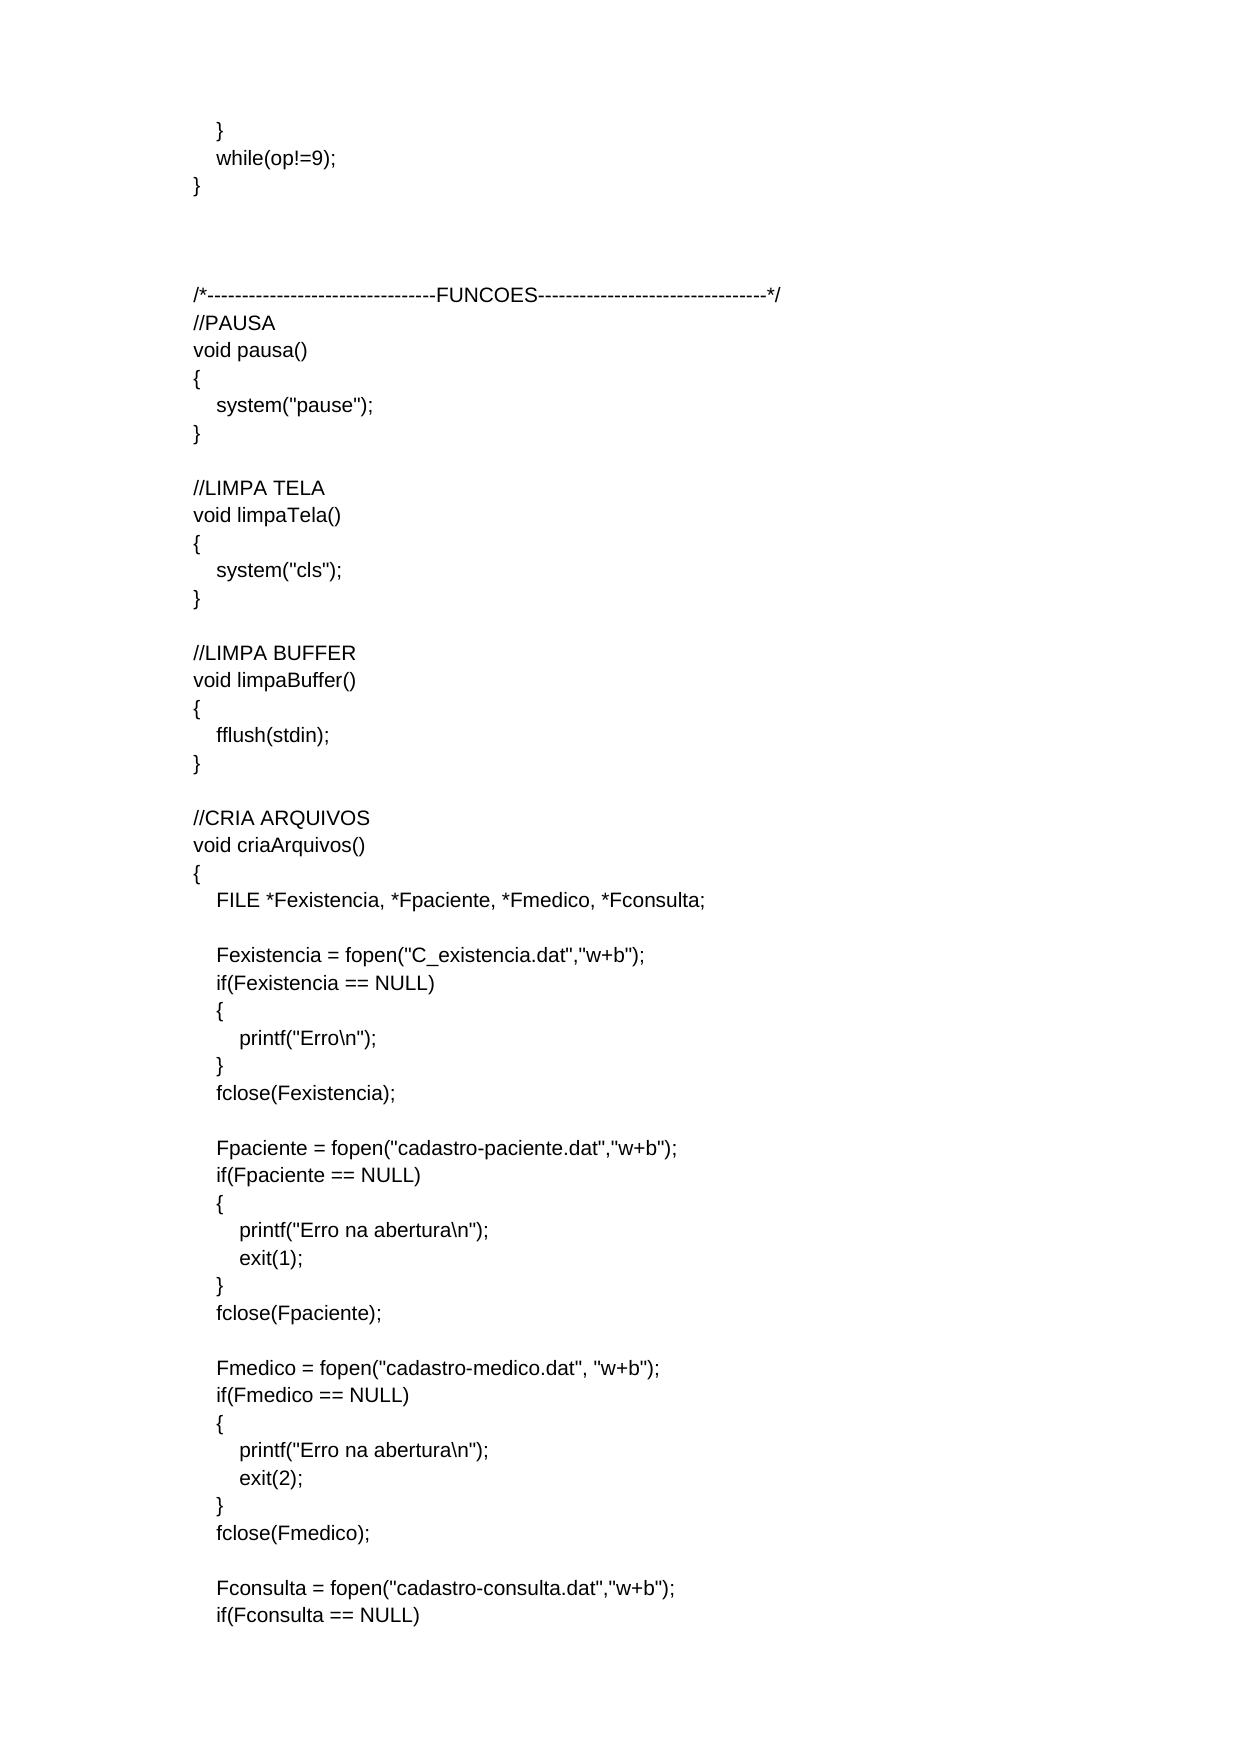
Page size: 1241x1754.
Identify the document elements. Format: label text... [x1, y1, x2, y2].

list exit(2); [193, 1466, 1122, 1489]
list } [193, 1053, 1122, 1077]
list Fpaciente = fopen("cadastro-paciente.dat","w+b"); [193, 1136, 1122, 1159]
list } [193, 421, 1122, 444]
list while(op!=9); [193, 146, 1122, 169]
list void limpaBuffer() [193, 668, 1122, 692]
list //LIMPA BUFFER [193, 641, 1122, 664]
list printf("Erro na abertura\n"); [193, 1438, 1122, 1462]
list fclose(Fpaciente); [193, 1301, 1122, 1324]
list Fconsulta = fopen("cadastro-consulta.dat","w+b"); [193, 1576, 1122, 1599]
list if(Fmedico == NULL) [193, 1383, 1122, 1407]
list } [193, 1493, 1122, 1517]
list printf("Erro\n"); [193, 1026, 1122, 1049]
list } [193, 1273, 1122, 1297]
list } [193, 118, 1122, 142]
list void criaArquivos() [193, 833, 1122, 857]
list void limpaTela() [193, 503, 1122, 527]
list system("pause"); [193, 393, 1122, 417]
list fclose(Fmedico); [193, 1521, 1122, 1544]
list if(Fpaciente == NULL) [193, 1163, 1122, 1187]
list { [193, 531, 1122, 554]
list void pausa() [193, 338, 1122, 362]
list printf("Erro na abertura\n"); [193, 1218, 1122, 1242]
list { [193, 696, 1122, 719]
list { [193, 1411, 1122, 1434]
list if(Fconsulta == NULL) [193, 1603, 1122, 1627]
list { [193, 861, 1122, 884]
list Fexistencia = fopen("C_existencia.dat","w+b"); [193, 943, 1122, 967]
list FILE *Fexistencia, *Fpaciente, *Fmedico, *Fconsulta; [193, 888, 1122, 912]
list exit(1); [193, 1246, 1122, 1269]
list { [193, 1191, 1122, 1214]
list //PAUSA [193, 311, 1122, 334]
list Fmedico = fopen("cadastro-medico.dat", "w+b"); [193, 1356, 1122, 1379]
list if(Fexistencia == NULL) [193, 971, 1122, 994]
list { [193, 998, 1122, 1022]
list //LIMPA TELA [193, 476, 1122, 499]
list //CRIA ARQUIVOS [193, 806, 1122, 829]
list /*---------------------------------FUNCOES---------------------------------*/ [193, 283, 1122, 307]
list fclose(Fexistencia); [193, 1081, 1122, 1104]
list fflush(stdin); [193, 723, 1122, 747]
list } [193, 751, 1122, 774]
list system("cls"); [193, 558, 1122, 582]
list { [193, 366, 1122, 389]
list } [193, 173, 1122, 197]
list } [193, 586, 1122, 609]
